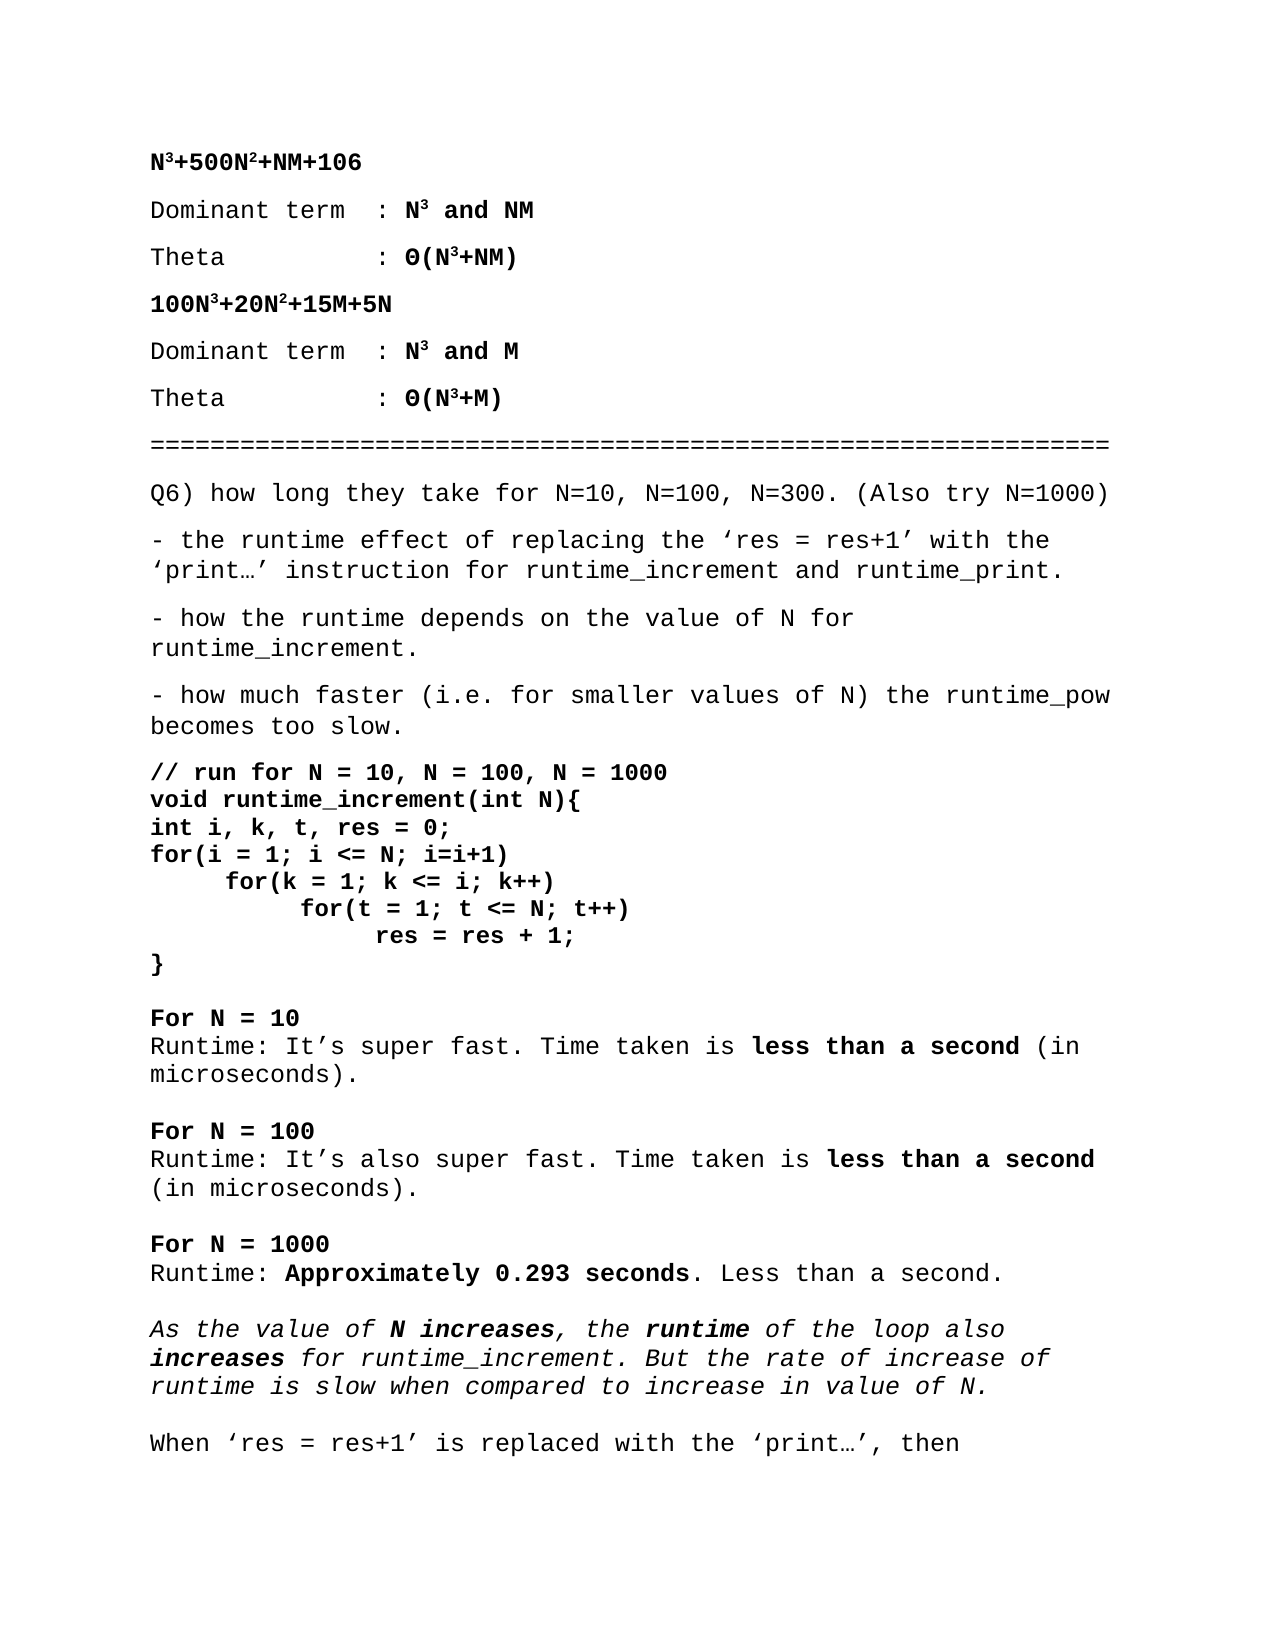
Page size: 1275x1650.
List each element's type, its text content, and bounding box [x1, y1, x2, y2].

text When ‘res = res+1’ is replaced with the ‘print…’, then [150, 1430, 1125, 1459]
text - the runtime effect of replacing the ‘res = res+1’ with the ‘print…’ instruction for runtime_increment and runtime_print. [150, 527, 1125, 586]
text For N = 10 [150, 1005, 1125, 1034]
text N3+500N2+NM+106 [150, 150, 1125, 178]
text void runtime_increment(int N){ [150, 788, 1125, 815]
text for(i = 1; i <= N; i=i+1) [150, 842, 1125, 869]
text } [150, 951, 1125, 978]
text For N = 1000 [150, 1232, 1125, 1260]
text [150, 433, 1125, 461]
text Dominant term : N3 and M [150, 339, 1125, 367]
text Dominant term : N3 and NM [150, 197, 1125, 226]
text Theta : Θ(N3+M) [150, 386, 1125, 414]
text - how the runtime depends on the value of N for runtime_increment. [150, 605, 1125, 664]
text - how much faster (i.e. for smaller values of N) the runtime_pow becomes too slow. [150, 683, 1125, 742]
text Runtime: It’s super fast. Time taken is less than a second (in microseconds). [150, 1034, 1125, 1090]
text // run for N = 10, N = 100, N = 1000 [150, 761, 1125, 788]
text 100N3+20N2+15M+5N [150, 292, 1125, 320]
text Runtime: It’s also super fast. Time taken is less than a second (in microseconds). [150, 1147, 1125, 1204]
text Runtime: Approximately 0.293 seconds. Less than a second. [150, 1260, 1125, 1289]
text Q6) how long they take for N=10, N=100, N=300. (Also try N=1000) [150, 480, 1125, 509]
text for(k = 1; k <= i; k++) [150, 869, 1125, 897]
text res = res + 1; [300, 924, 1125, 951]
text As the value of N increases, the runtime of the loop also increases for runtime_increment. But the rate of increase of runtime is slow when compared to increase in value of N. [150, 1317, 1125, 1402]
text Theta : Θ(N3+NM) [150, 244, 1125, 273]
text for(t = 1; t <= N; t++) [225, 897, 1125, 924]
text int i, k, t, res = 0; [150, 815, 1125, 842]
text For N = 100 [150, 1119, 1125, 1147]
